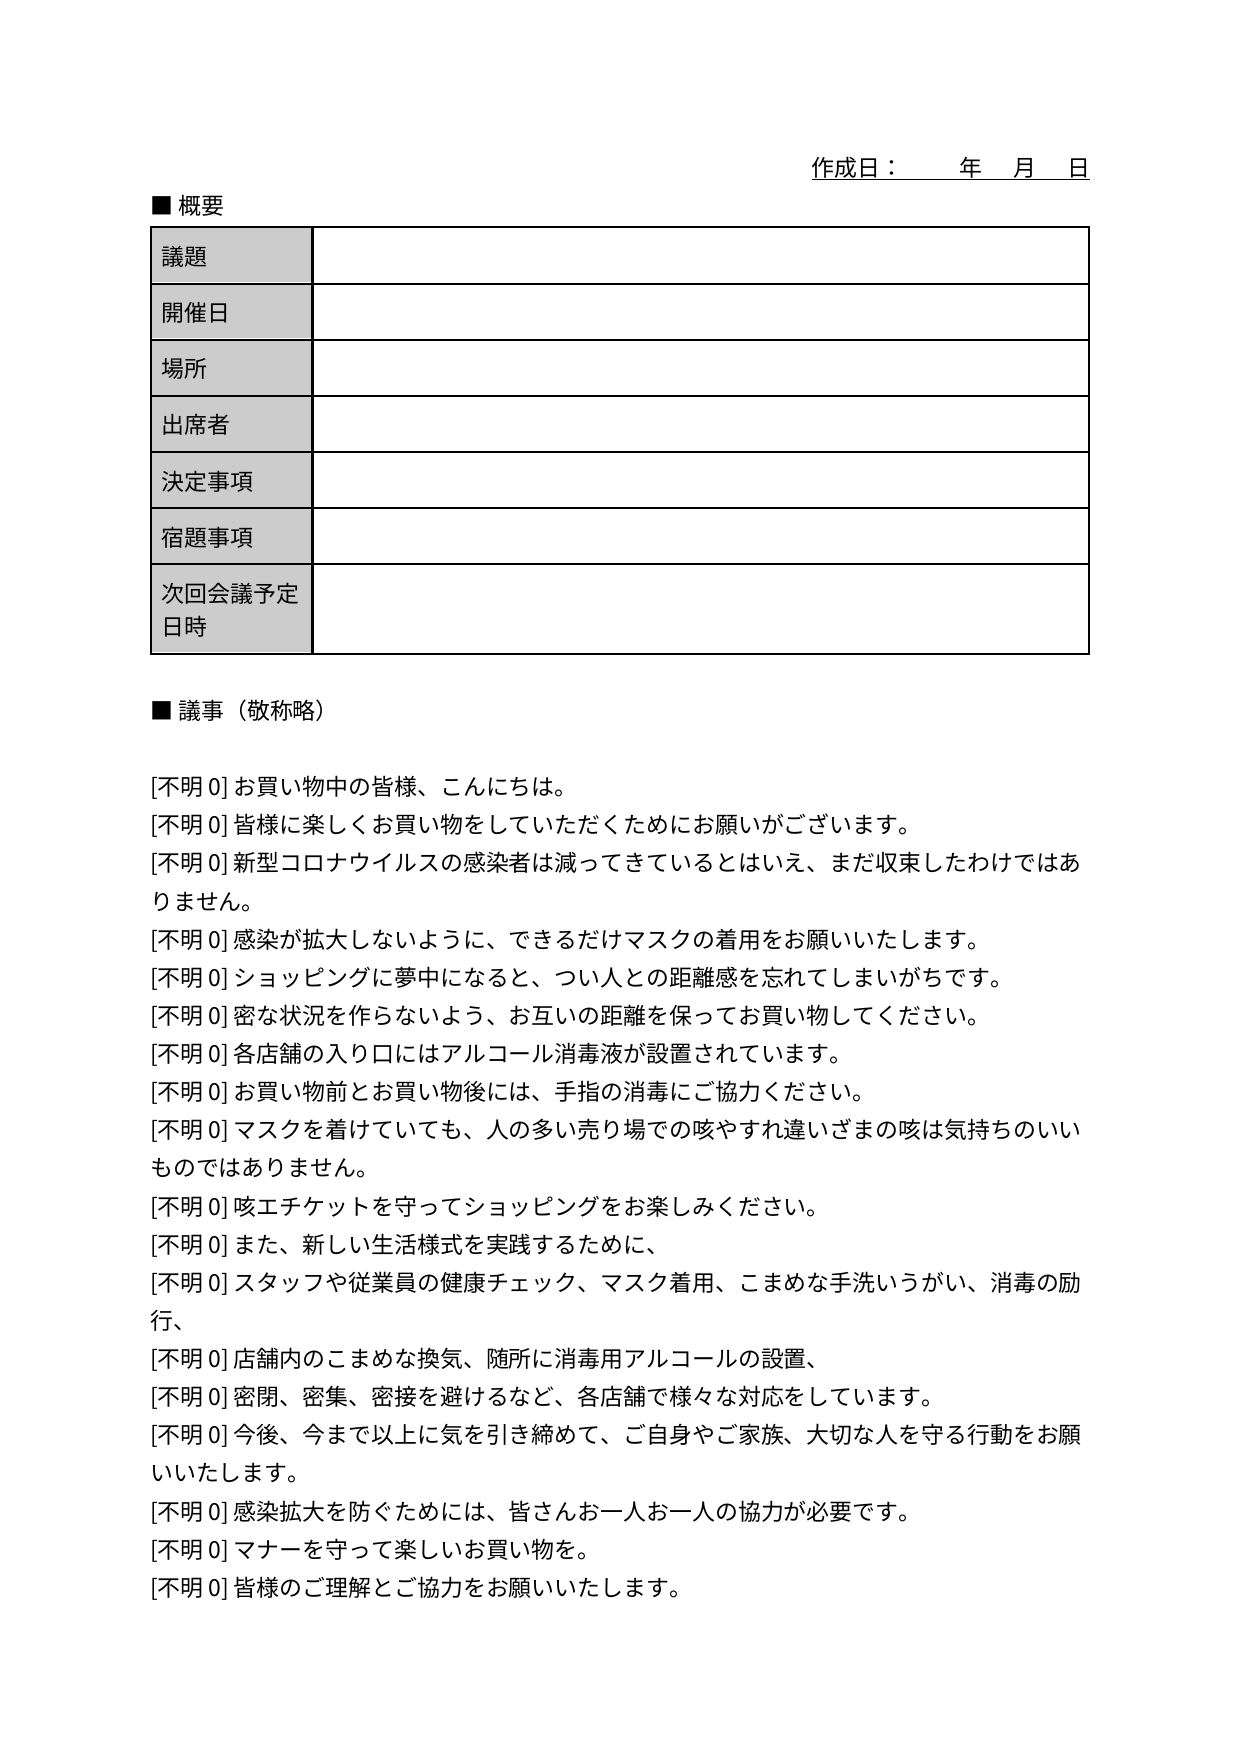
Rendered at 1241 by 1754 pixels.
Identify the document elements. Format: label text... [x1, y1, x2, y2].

text [不明0] スタッフや従業員の健康チェック、マスク着用、こまめな手洗いうがい、消毒の励行、 [150, 1264, 1090, 1336]
text [不明0] 新型コロナウイルスの感染者は減ってきているとはいえ、まだ収束したわけではありません。 [150, 845, 1090, 917]
text [不明0] 皆様のご理解とご協力をお願いいたします。 [150, 1569, 1090, 1603]
text [不明0] 今後、今まで以上に気を引き締めて、ご自身やご家族、大切な人を守る行動をお願いいたします。 [150, 1417, 1090, 1488]
table_cell 開催日 [152, 285, 311, 338]
table_cell [314, 285, 1088, 338]
table_cell 出席者 [152, 397, 311, 451]
table_cell [314, 397, 1088, 451]
text [不明0] マナーを守って楽しいお買い物を。 [150, 1531, 1090, 1565]
text [不明0] お買い物前とお買い物後には、手指の消毒にご協力ください。 [150, 1074, 1090, 1107]
text [不明0] 密な状況を作らないよう、お互いの距離を保ってお買い物してください。 [150, 998, 1090, 1031]
text [不明0] 感染が拡大しないように、できるだけマスクの着用をお願いいたします。 [150, 921, 1090, 955]
text [不明0] また、新しい生活様式を実践するために、 [150, 1226, 1090, 1260]
text ■ 議事（敬称略） [150, 693, 1090, 726]
text ■ 概要 [150, 188, 1090, 221]
table_header 議題 [152, 228, 311, 282]
table_cell 宿題事項 [152, 509, 311, 563]
table_header [314, 228, 1088, 282]
table_cell 決定事項 [152, 453, 311, 507]
table_cell [314, 453, 1088, 507]
table_cell [314, 565, 1088, 652]
table_cell 場所 [152, 341, 311, 395]
text [不明0] ショッピングに夢中になると、つい人との距離感を忘れてしまいがちです。 [150, 959, 1090, 993]
text [不明0] 各店舗の入り口にはアルコール消毒液が設置されています。 [150, 1036, 1090, 1069]
table_cell [314, 509, 1088, 563]
text 作成日： 年 月 日 [300, 150, 1090, 183]
table_cell [314, 341, 1088, 395]
text [不明0] マスクを着けていても、人の多い売り場での咳やすれ違いざまの咳は気持ちのいいものではありません。 [150, 1112, 1090, 1183]
text [不明0] 感染拡大を防ぐためには、皆さんお一人お一人の協力が必要です。 [150, 1493, 1090, 1527]
text [不明0] 密閉、密集、密接を避けるなど、各店舗で様々な対応をしています。 [150, 1379, 1090, 1412]
text [不明0] 店舗内のこまめな換気、随所に消毒用アルコールの設置、 [150, 1341, 1090, 1374]
text [不明0] お買い物中の皆様、こんにちは。 [150, 769, 1090, 802]
text [不明0] 咳エチケットを守ってショッピングをお楽しみください。 [150, 1188, 1090, 1222]
table_cell 次回会議予定日時 [152, 565, 311, 652]
text [不明0] 皆様に楽しくお買い物をしていただくためにお願いがございます。 [150, 807, 1090, 840]
